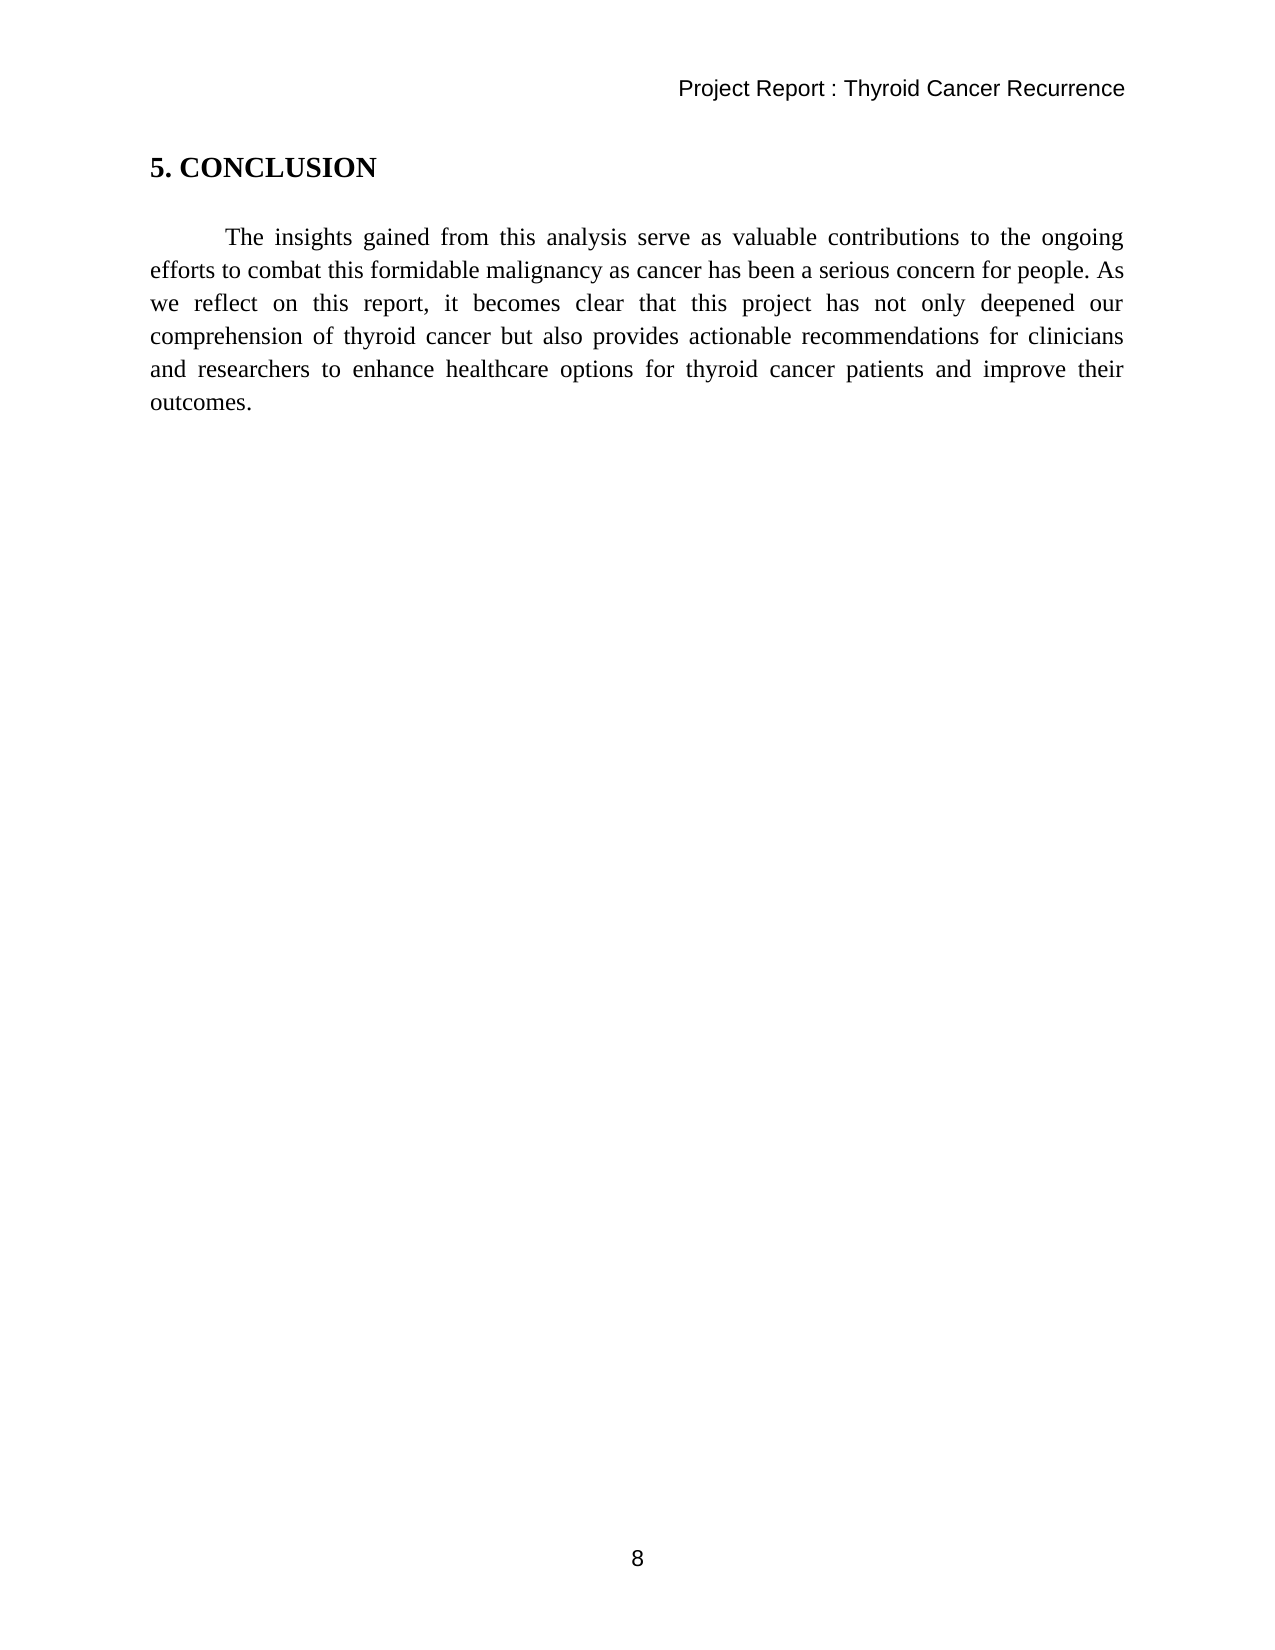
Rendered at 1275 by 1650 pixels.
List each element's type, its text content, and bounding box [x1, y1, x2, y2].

text 5. CONCLUSION [150, 150, 1125, 183]
text The insights gained from this analysis serve as valuable contributions to the ongoing efforts to combat this formidable malignancy as cancer has been a serious concern for people. As we reflect on this report, it becomes clear that this project has not only deepened our comprehension of thyroid cancer but also provides actionable recommendations for clinicians and researchers to enhance healthcare options for thyroid cancer patients and improve their outcomes. [150, 222, 1125, 255]
text The insights gained from this analysis serve as valuable contributions to the ongoing efforts to combat this formidable malignancy as cancer has been a serious concern for people. As we reflect on this report, it becomes clear that this project has not only deepened our comprehension of thyroid cancer but also provides actionable recommendations for clinicians and researchers to enhance healthcare options for thyroid cancer patients and improve their outcomes. [150, 383, 1125, 416]
